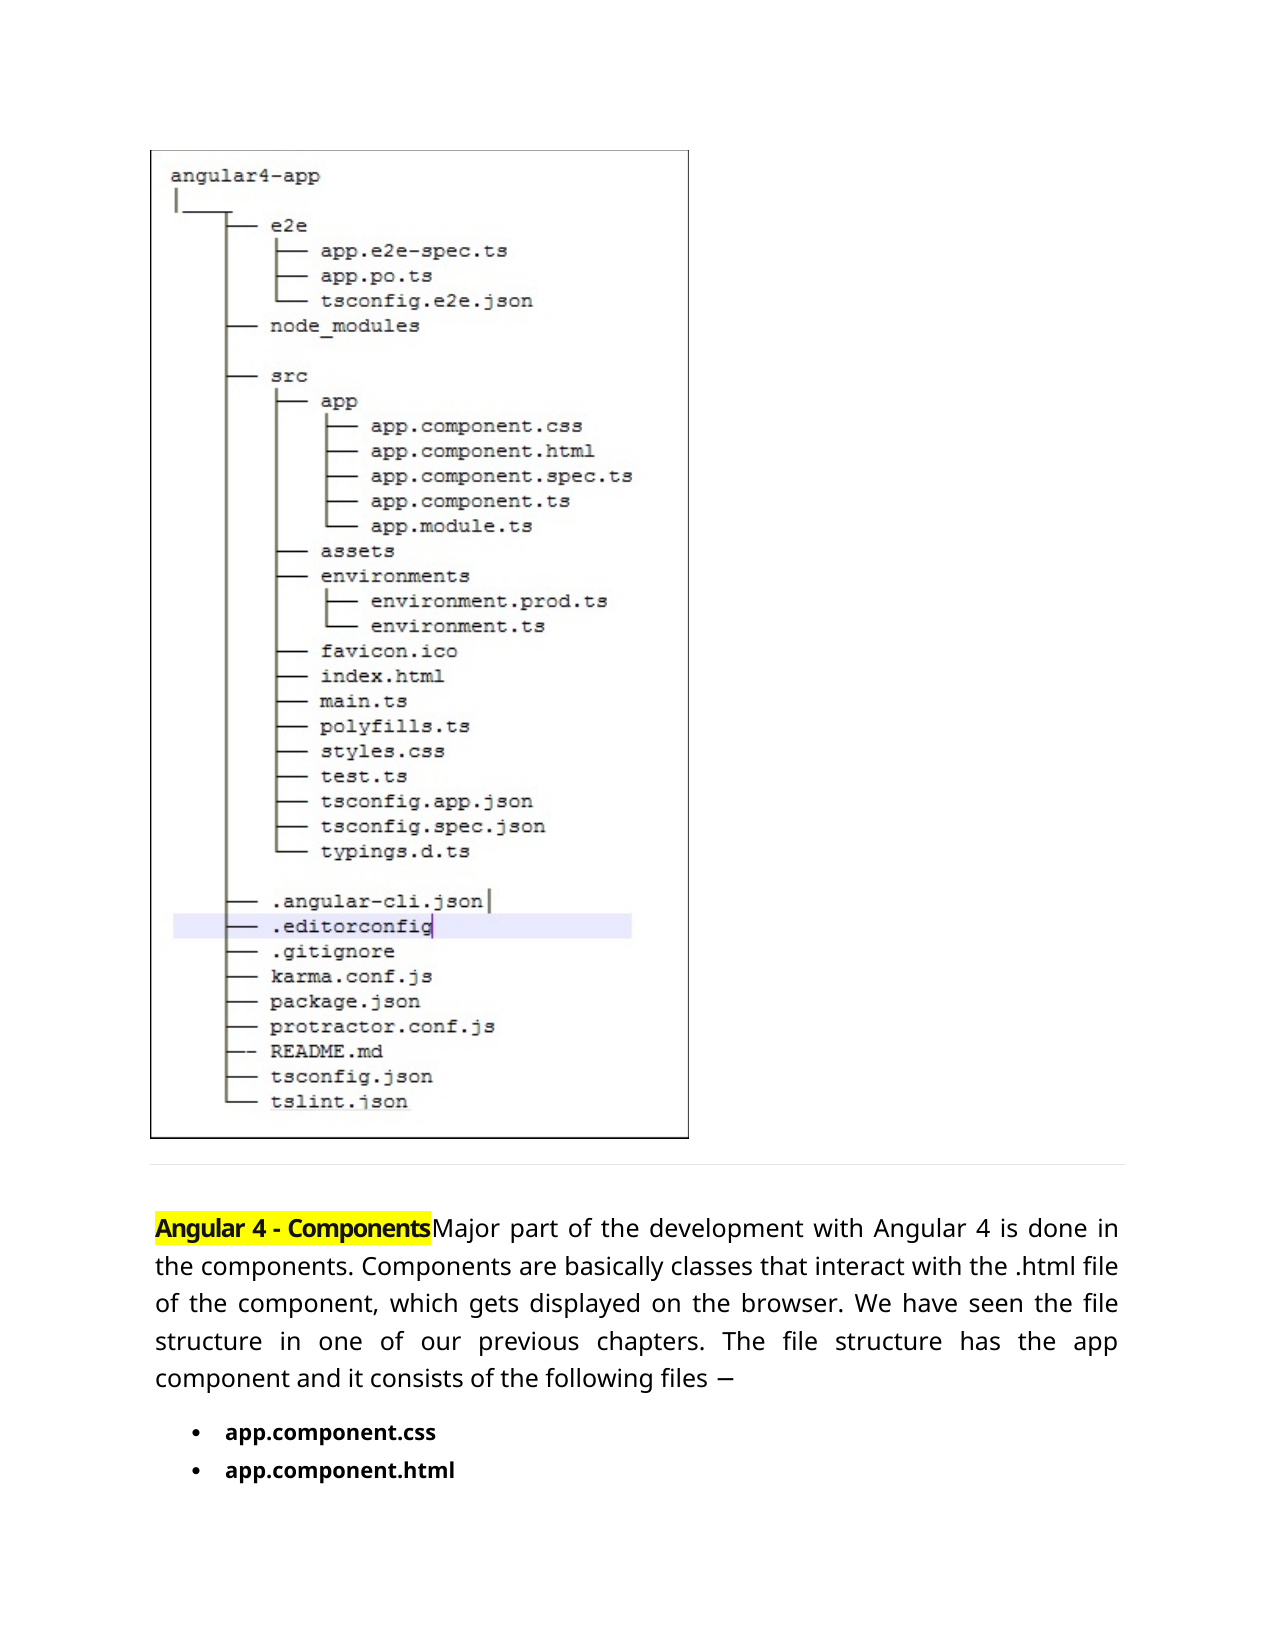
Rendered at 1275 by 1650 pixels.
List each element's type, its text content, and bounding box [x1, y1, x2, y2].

text Angular 4 - ComponentsMajor part of the development with Angular 4 is done in the components. Components are basically classes that interact with the .html file of the component, which gets displayed on the browser. We have seen the file structure in one of our previous chapters. The file structure has the app component and it consists of the following files − [155, 1207, 1120, 1395]
picture [150, 150, 689, 1139]
list app.component.html [192, 1447, 1120, 1485]
list app.component.css [192, 1410, 1120, 1447]
